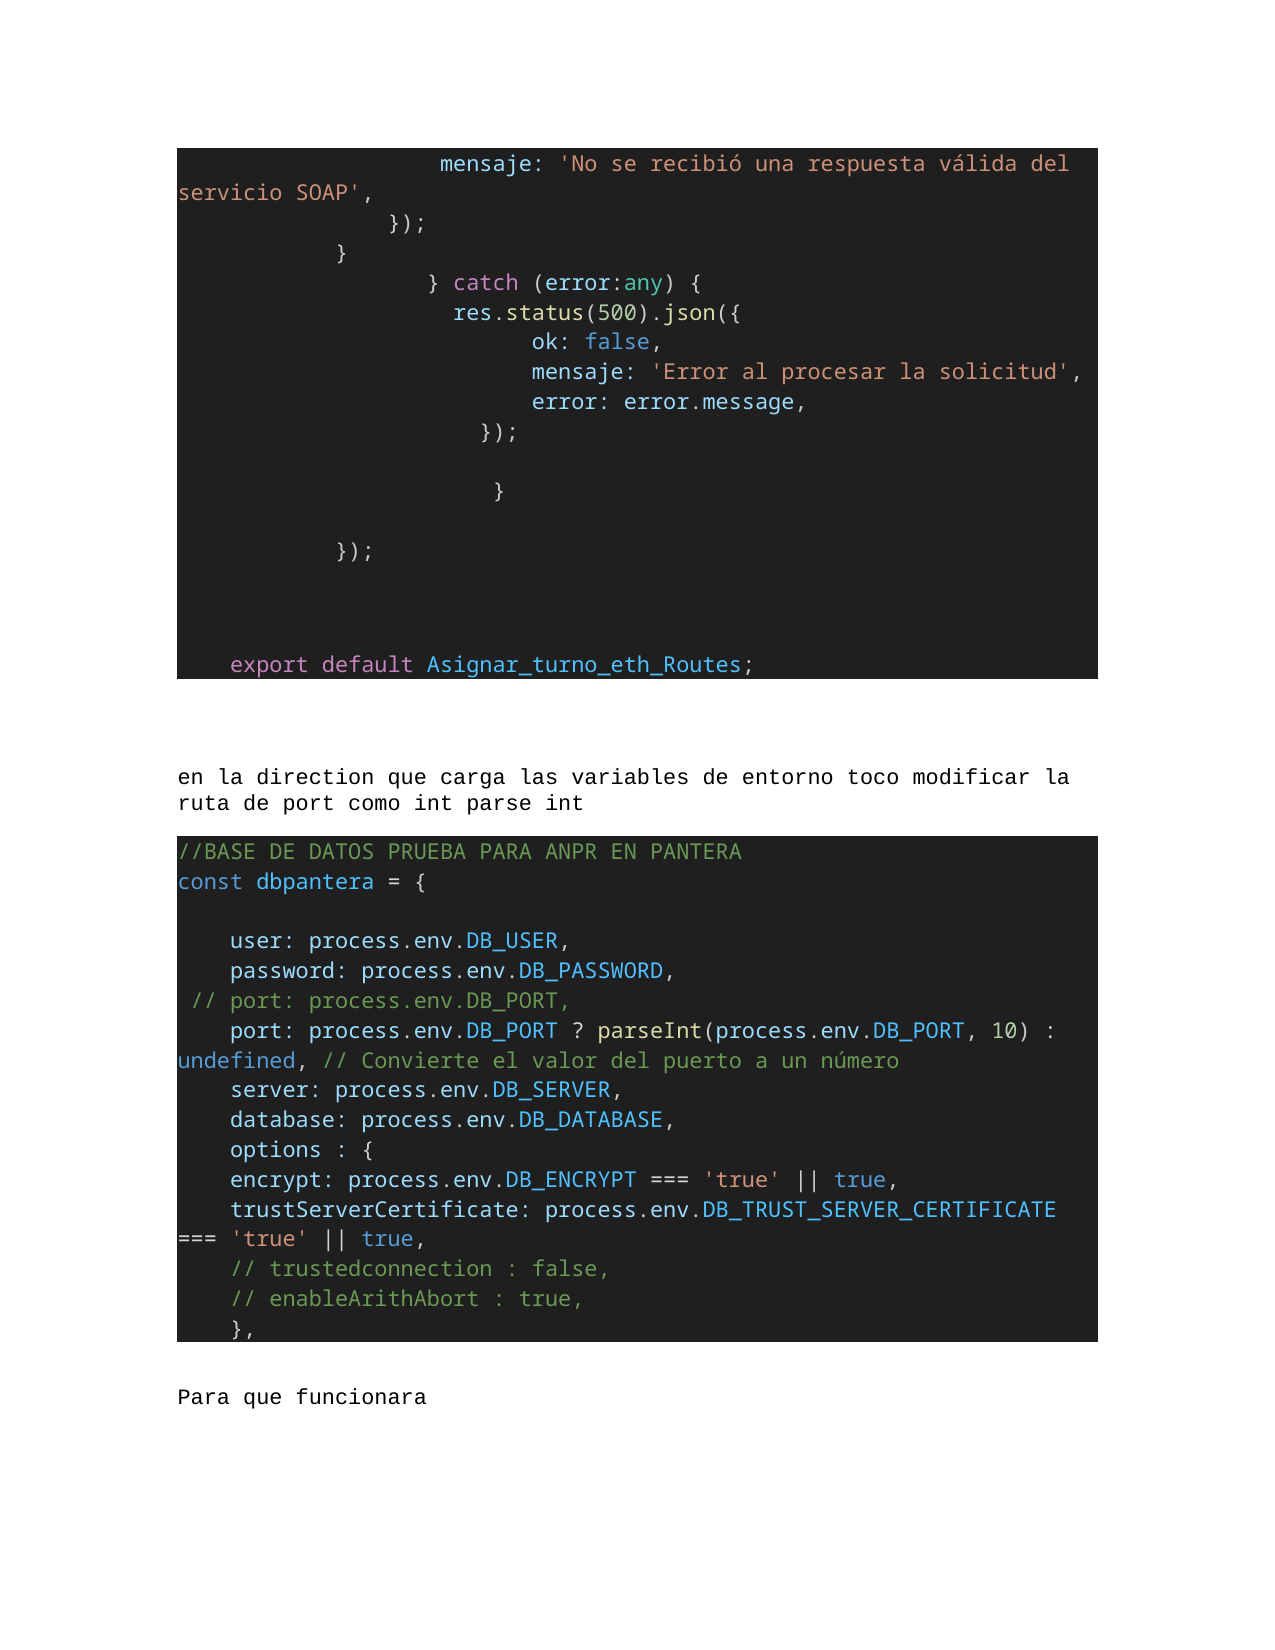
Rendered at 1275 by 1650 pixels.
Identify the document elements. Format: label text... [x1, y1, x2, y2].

text // port: process.env.DB_PORT, [177, 985, 1098, 1015]
text export default Asignar_turno_eth_Routes; [177, 649, 1098, 679]
text // trustedconnection : false, [177, 1253, 1098, 1283]
text } catch (error:any) { [177, 267, 1098, 297]
text const dbpantera = { [177, 866, 1098, 896]
text trustServerCertificate: process.env.DB_TRUST_SERVER_CERTIFICATE === 'true' || true, [177, 1193, 1098, 1253]
text } [177, 475, 1098, 505]
text }); [177, 207, 1098, 237]
text mensaje: 'Error al procesar la solicitud', [177, 356, 1098, 386]
text Para que funcionara [177, 1386, 1098, 1411]
text ok: false, [177, 326, 1098, 356]
text //BASE DE DATOS PRUEBA PARA ANPR EN PANTERA [177, 836, 1098, 866]
text database: process.env.DB_DATABASE, [177, 1104, 1098, 1134]
text options : { [177, 1134, 1098, 1164]
text }); [177, 416, 1098, 446]
text password: process.env.DB_PASSWORD, [177, 955, 1098, 985]
text } [177, 237, 1098, 267]
text user: process.env.DB_USER, [177, 925, 1098, 955]
text encrypt: process.env.DB_ENCRYPT === 'true' || true, [177, 1164, 1098, 1193]
text server: process.env.DB_SERVER, [177, 1074, 1098, 1104]
text }, [177, 1313, 1098, 1342]
text res.status(500).json({ [177, 297, 1098, 326]
text }); [177, 535, 1098, 565]
text // enableArithAbort : true, [177, 1283, 1098, 1313]
text port: process.env.DB_PORT ? parseInt(process.env.DB_PORT, 10) : undefined, // Convierte el valor del puerto a un número [177, 1015, 1098, 1074]
text en la direction que carga las variables de entorno toco modificar la ruta de port como int parse int [177, 766, 1098, 817]
text mensaje: 'No se recibió una respuesta válida del servicio SOAP', [177, 148, 1098, 207]
text error: error.message, [177, 386, 1098, 416]
